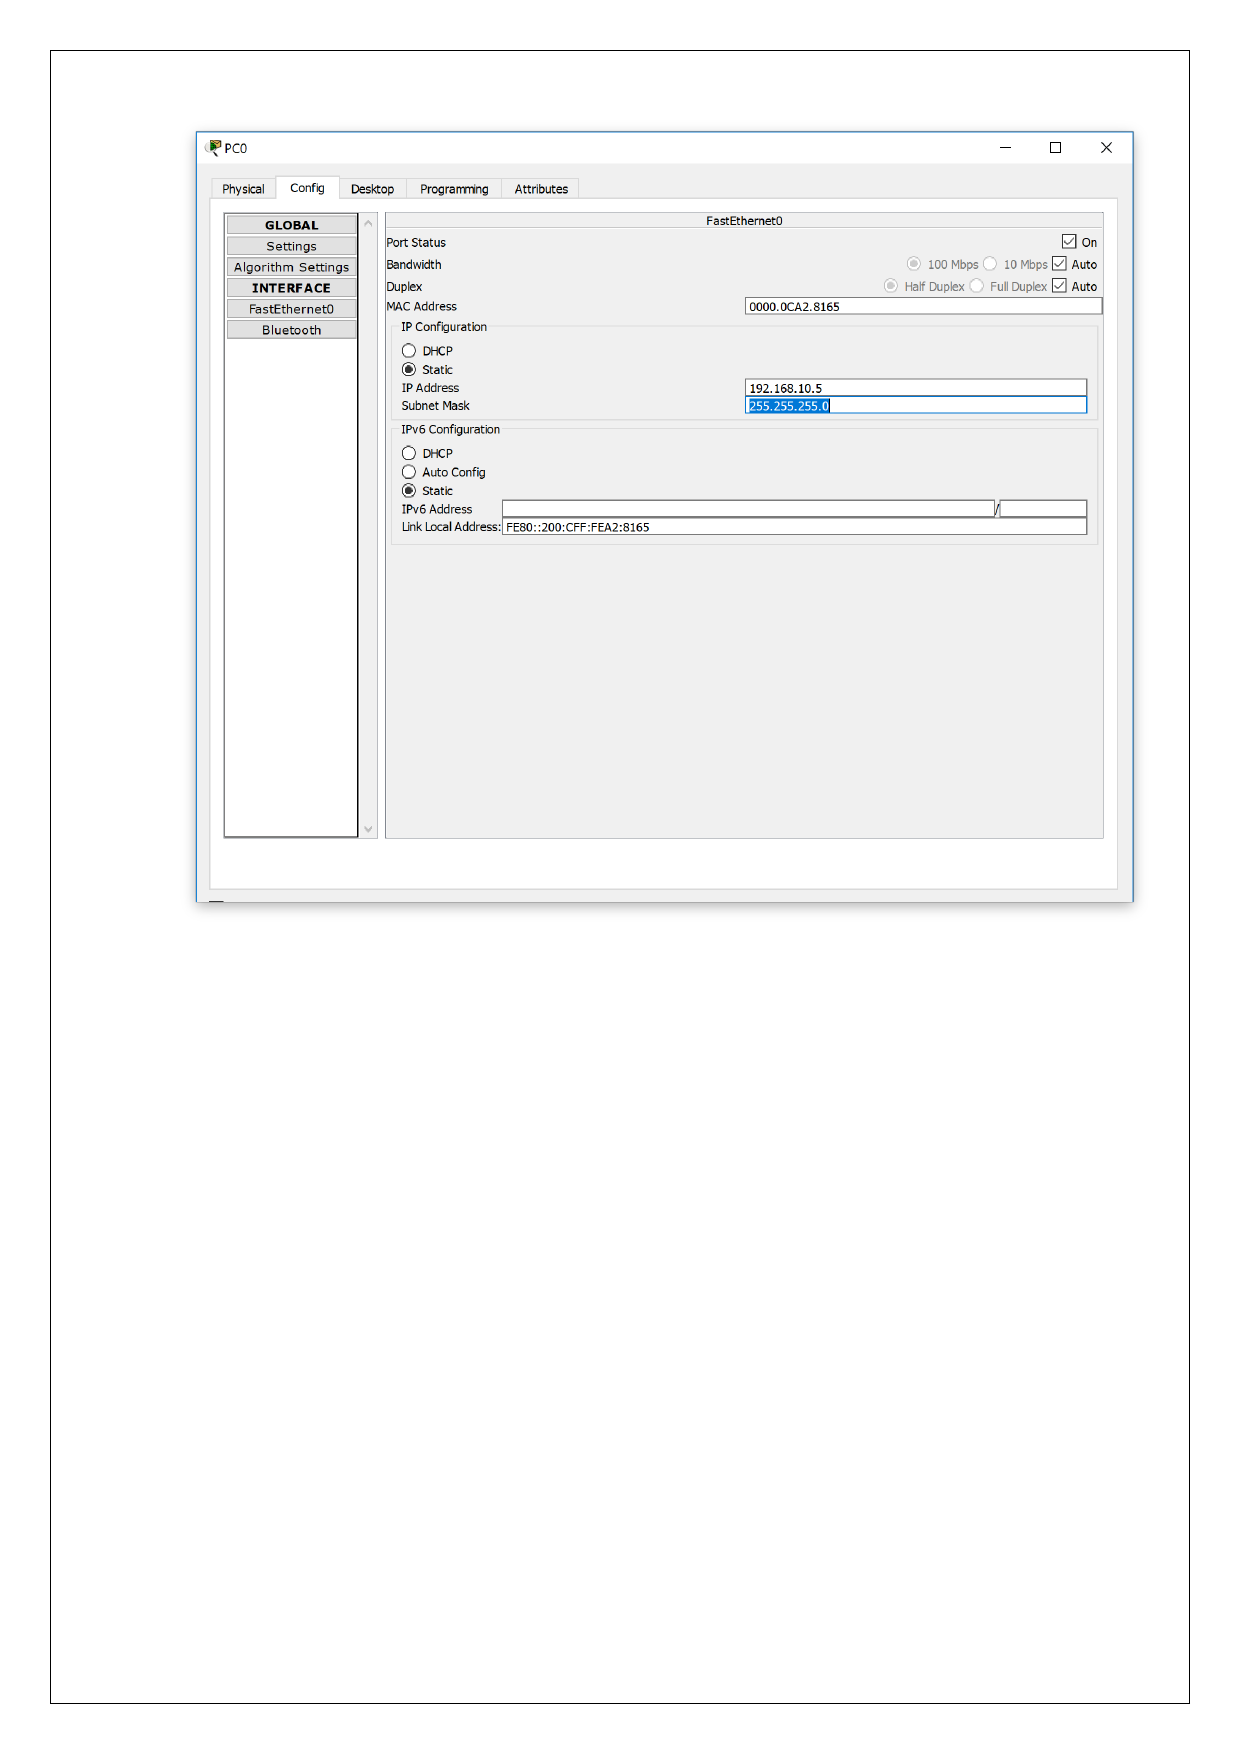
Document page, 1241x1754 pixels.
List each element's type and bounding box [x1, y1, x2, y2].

picture [177, 118, 1152, 938]
